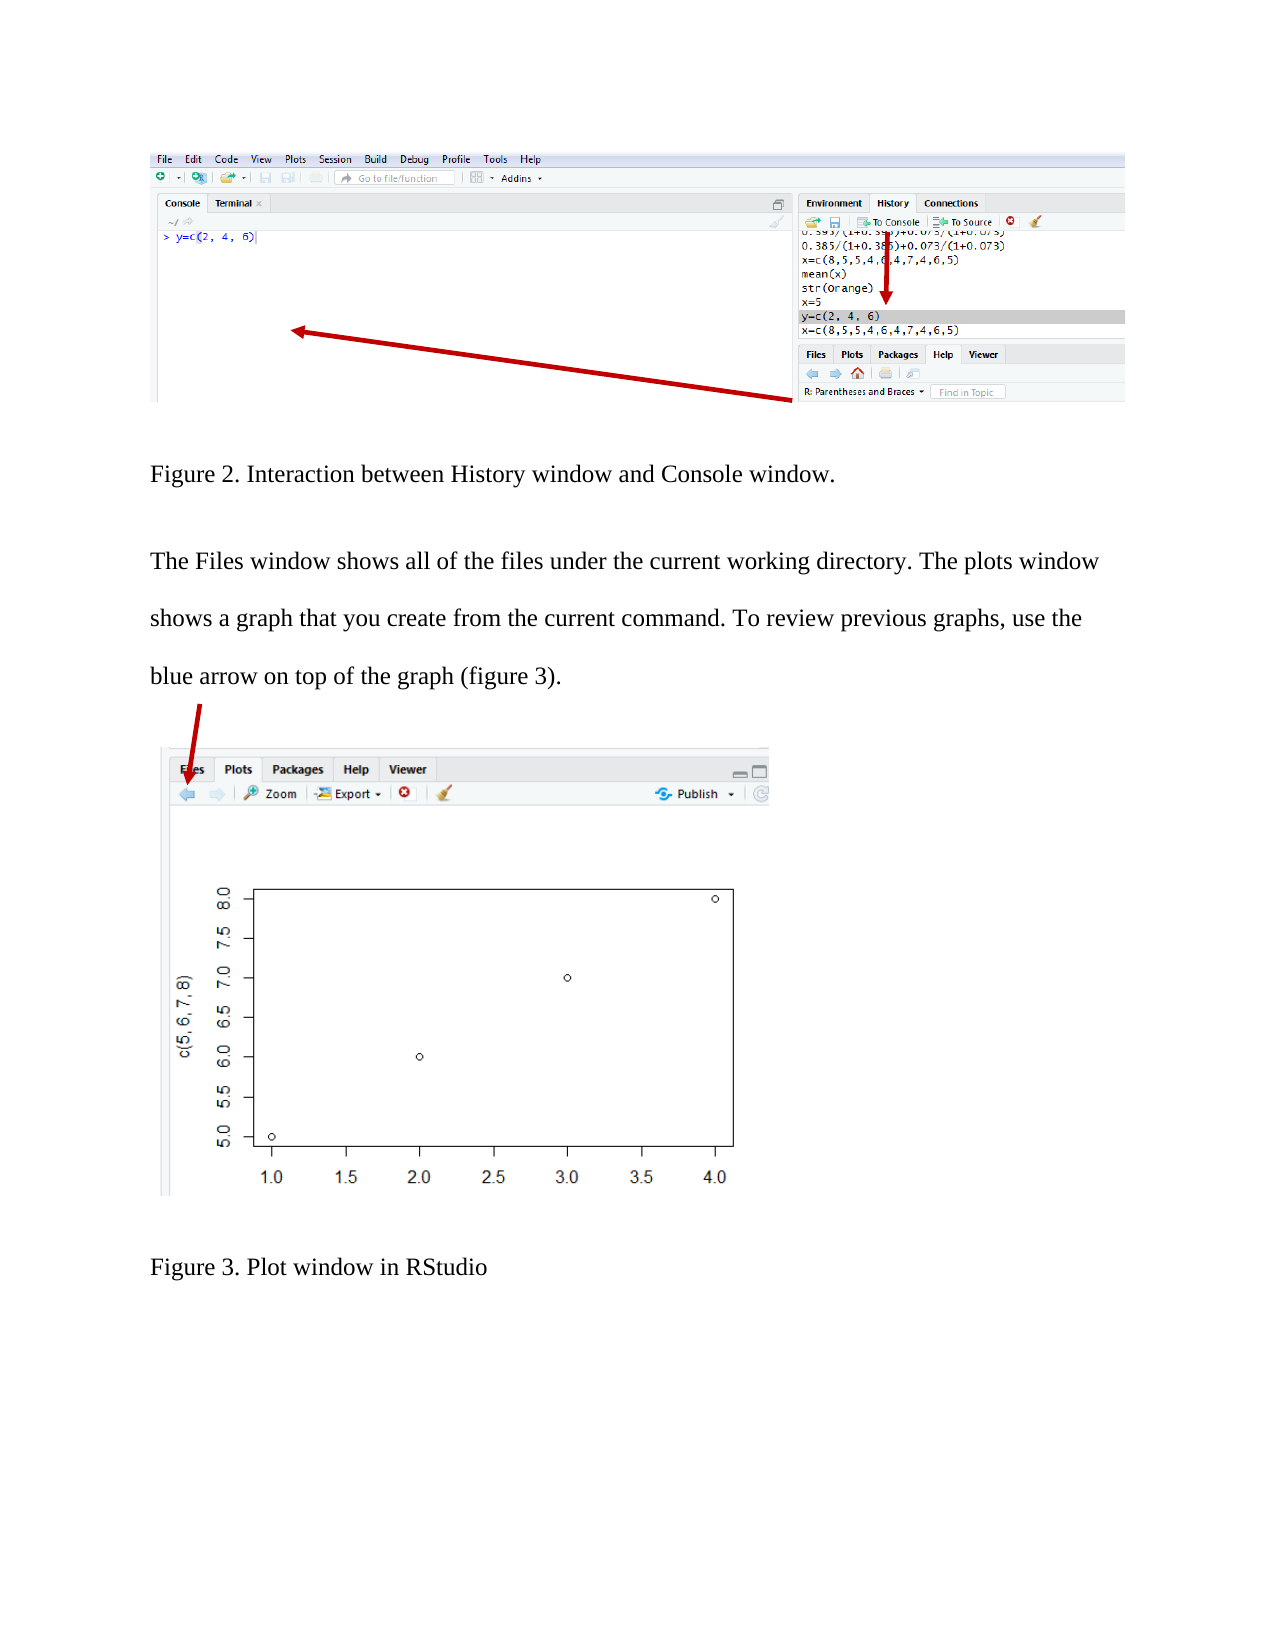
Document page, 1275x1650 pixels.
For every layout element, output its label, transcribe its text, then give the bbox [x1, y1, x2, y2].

picture [150, 150, 1125, 402]
text Figure 3. Plot window in RStudio [150, 1252, 1125, 1281]
text Figure 2. Interaction between History window and Console window. [150, 459, 1125, 488]
picture [150, 747, 769, 1196]
text The Files window shows all of the files under the current working directory. The plots window shows a graph that you create from the current command. To review previous graphs, use the blue arrow on top of the graph (figure 3). [150, 546, 1125, 689]
